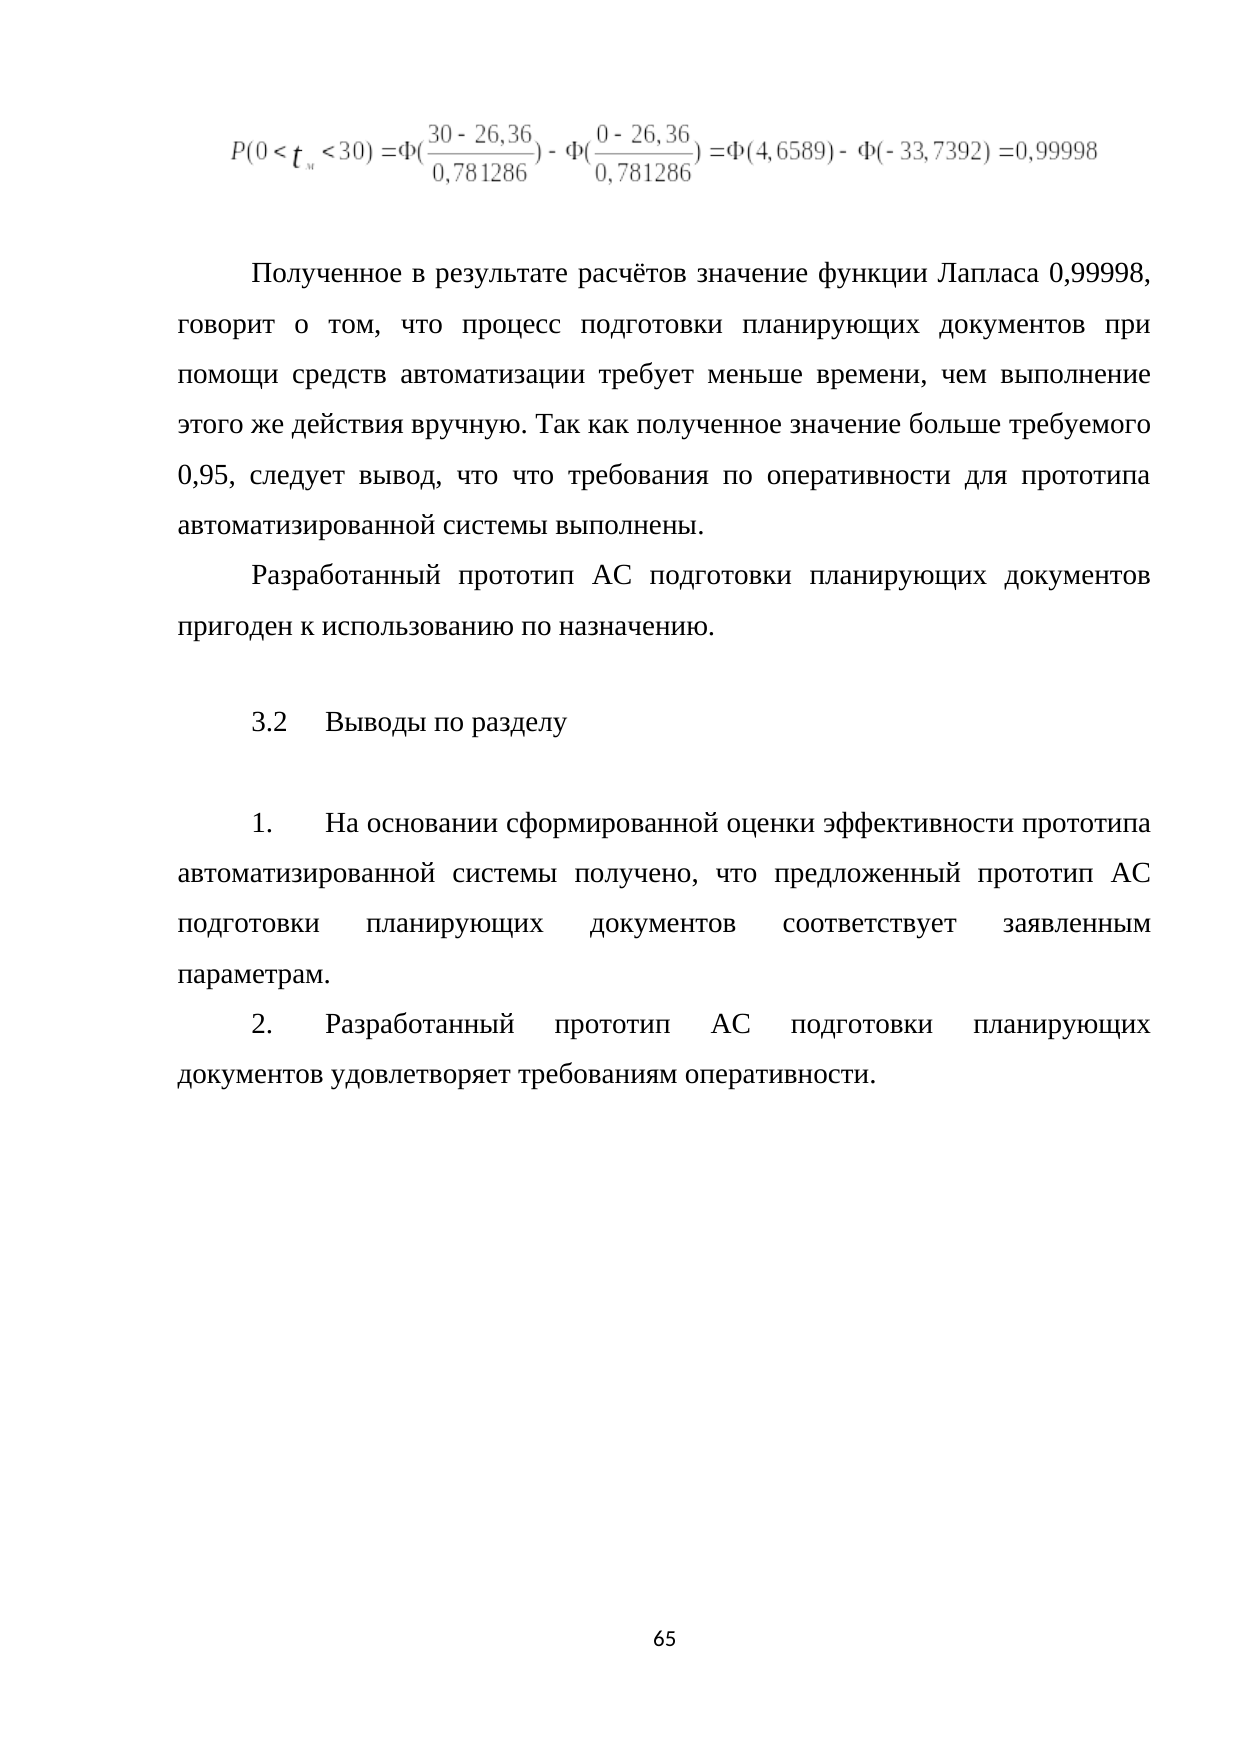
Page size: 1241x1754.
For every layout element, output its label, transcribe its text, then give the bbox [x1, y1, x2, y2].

text 2. Разработанный прототип АС подготовки планирующих документов удовлетворяет требованиям оперативности. [177, 1006, 1152, 1090]
text 1. На основании сформированной оценки эффективности прототипа автоматизированной системы получено, что предложенный прототип АС подготовки планирующих документов соответствует заявленным параметрам. [177, 805, 1152, 989]
subtitle 3.2 Выводы по разделу [177, 704, 1152, 738]
text Полученное в результате расчётов значение функции Лапласа 0,99998, говорит о том, что процесс подготовки планирующих документов при помощи средств автоматизации требует меньше времени, чем выполнение этого же действия вручную. Так как полученное значение больше требуемого 0,95, следует вывод, что что требования по оперативности для прототипа автоматизированной системы выполнены. [177, 256, 1152, 541]
text Разработанный прототип АС подготовки планирующих документов пригоден к использованию по назначению. [177, 557, 1152, 641]
